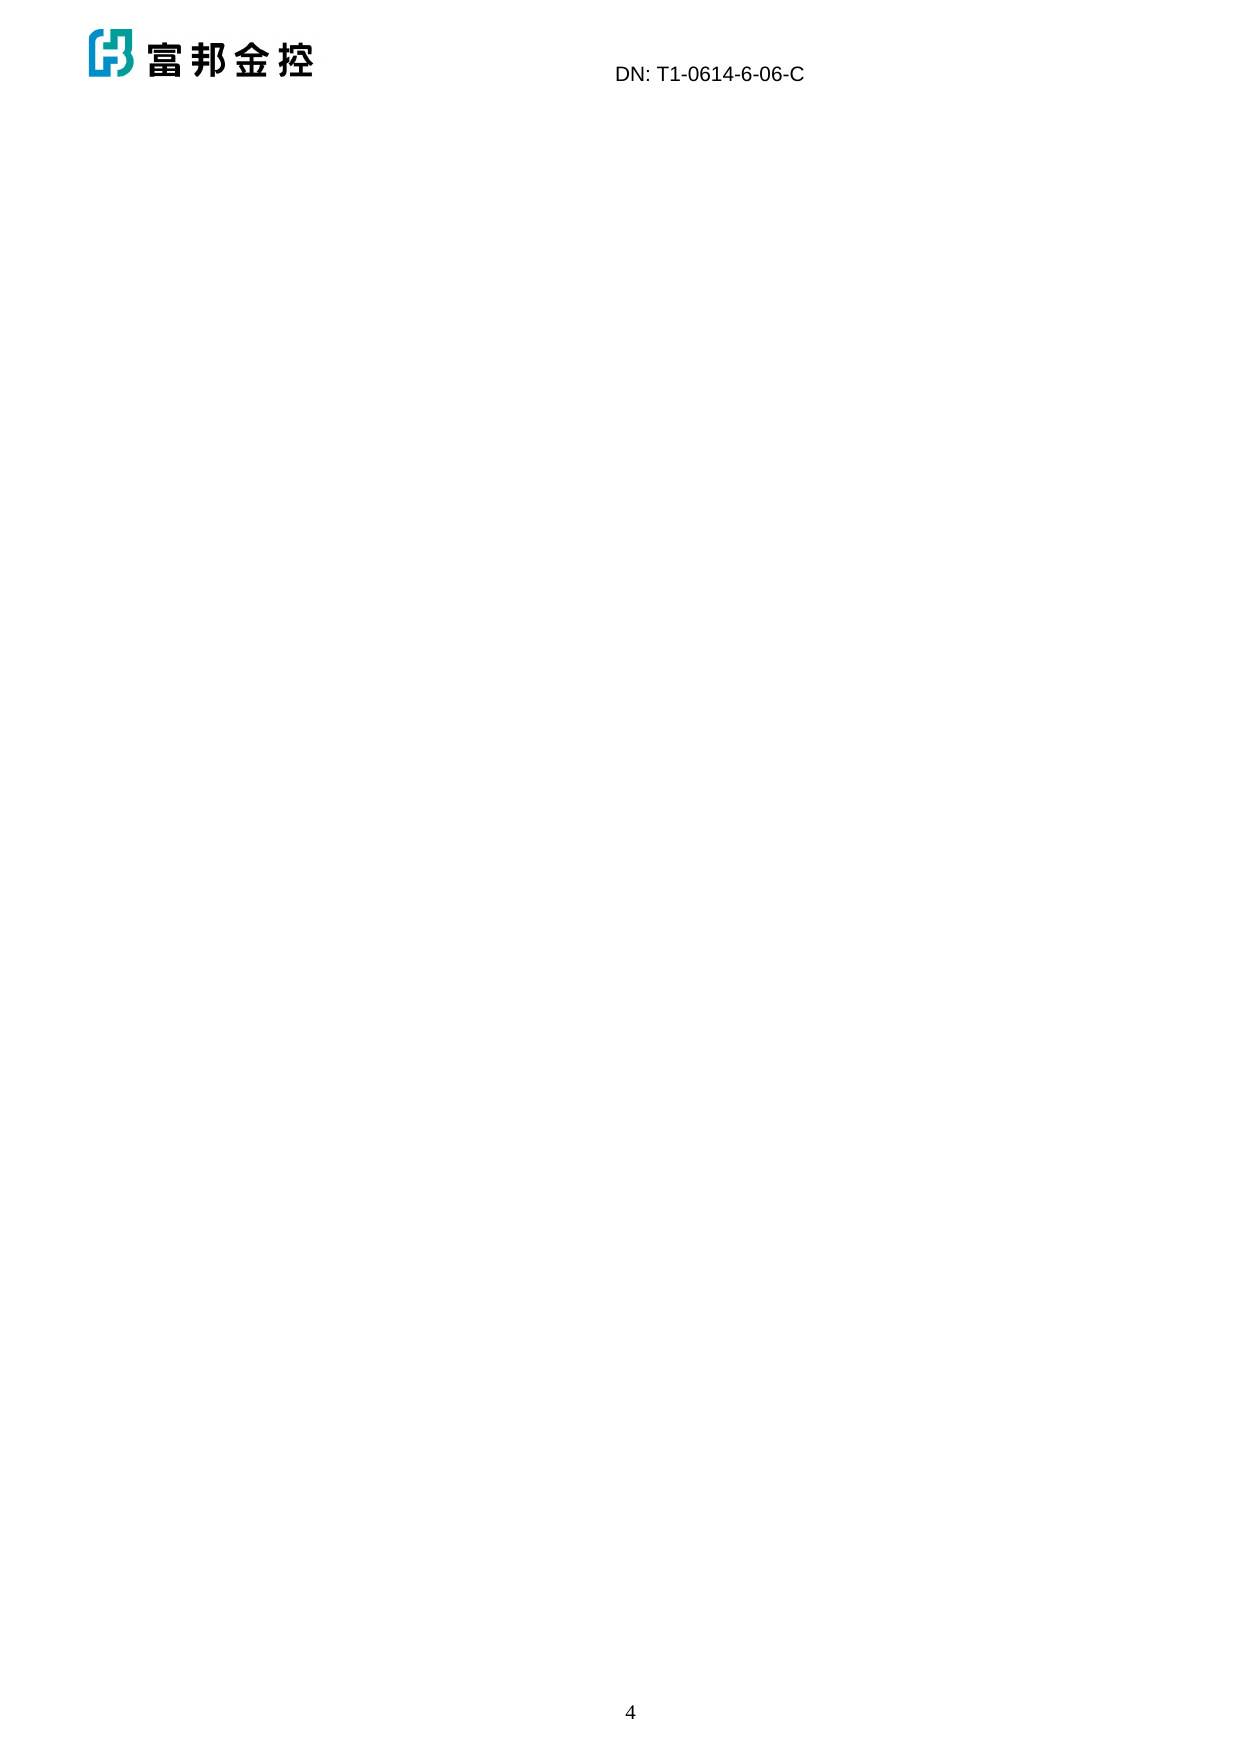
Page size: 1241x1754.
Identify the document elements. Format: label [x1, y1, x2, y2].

picture [88, 29, 96, 37]
picture [96, 29, 323, 77]
